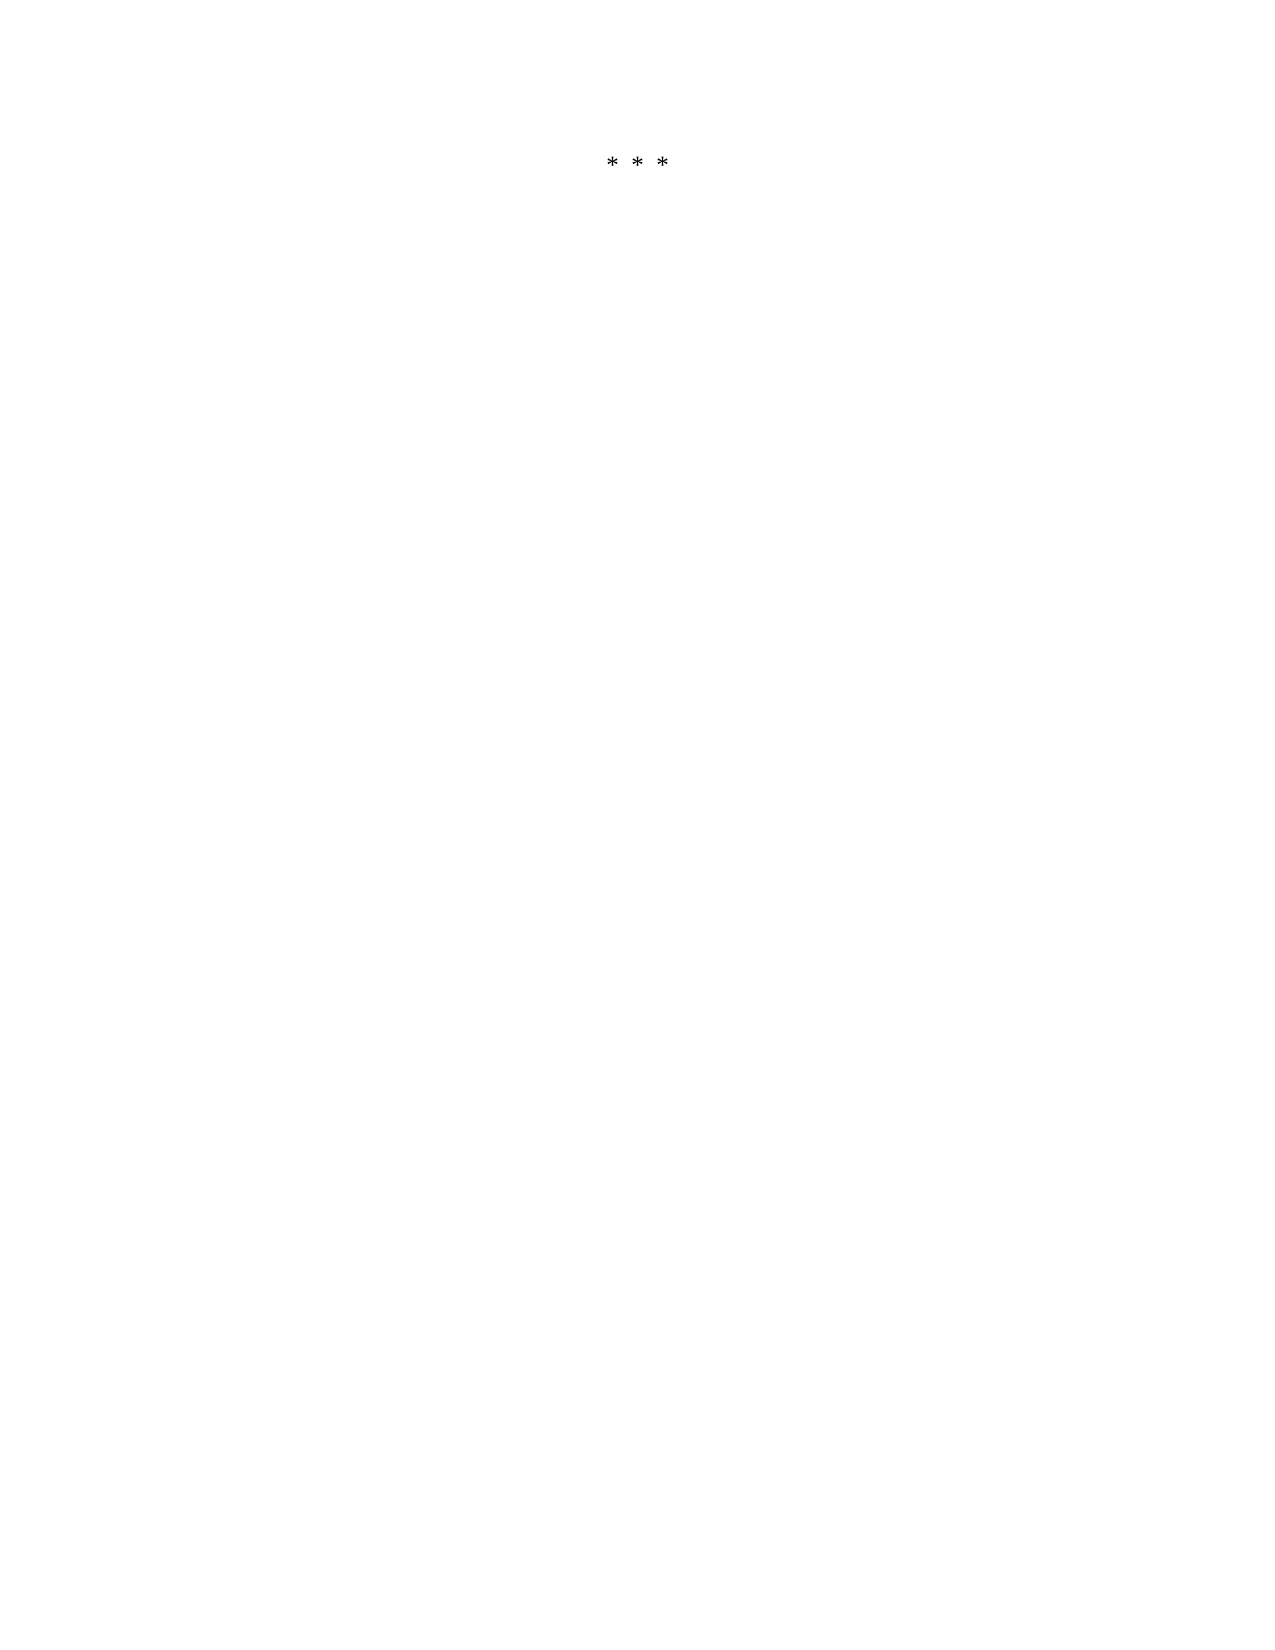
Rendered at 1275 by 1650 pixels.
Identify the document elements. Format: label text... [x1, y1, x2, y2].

text * * * [150, 150, 1125, 179]
